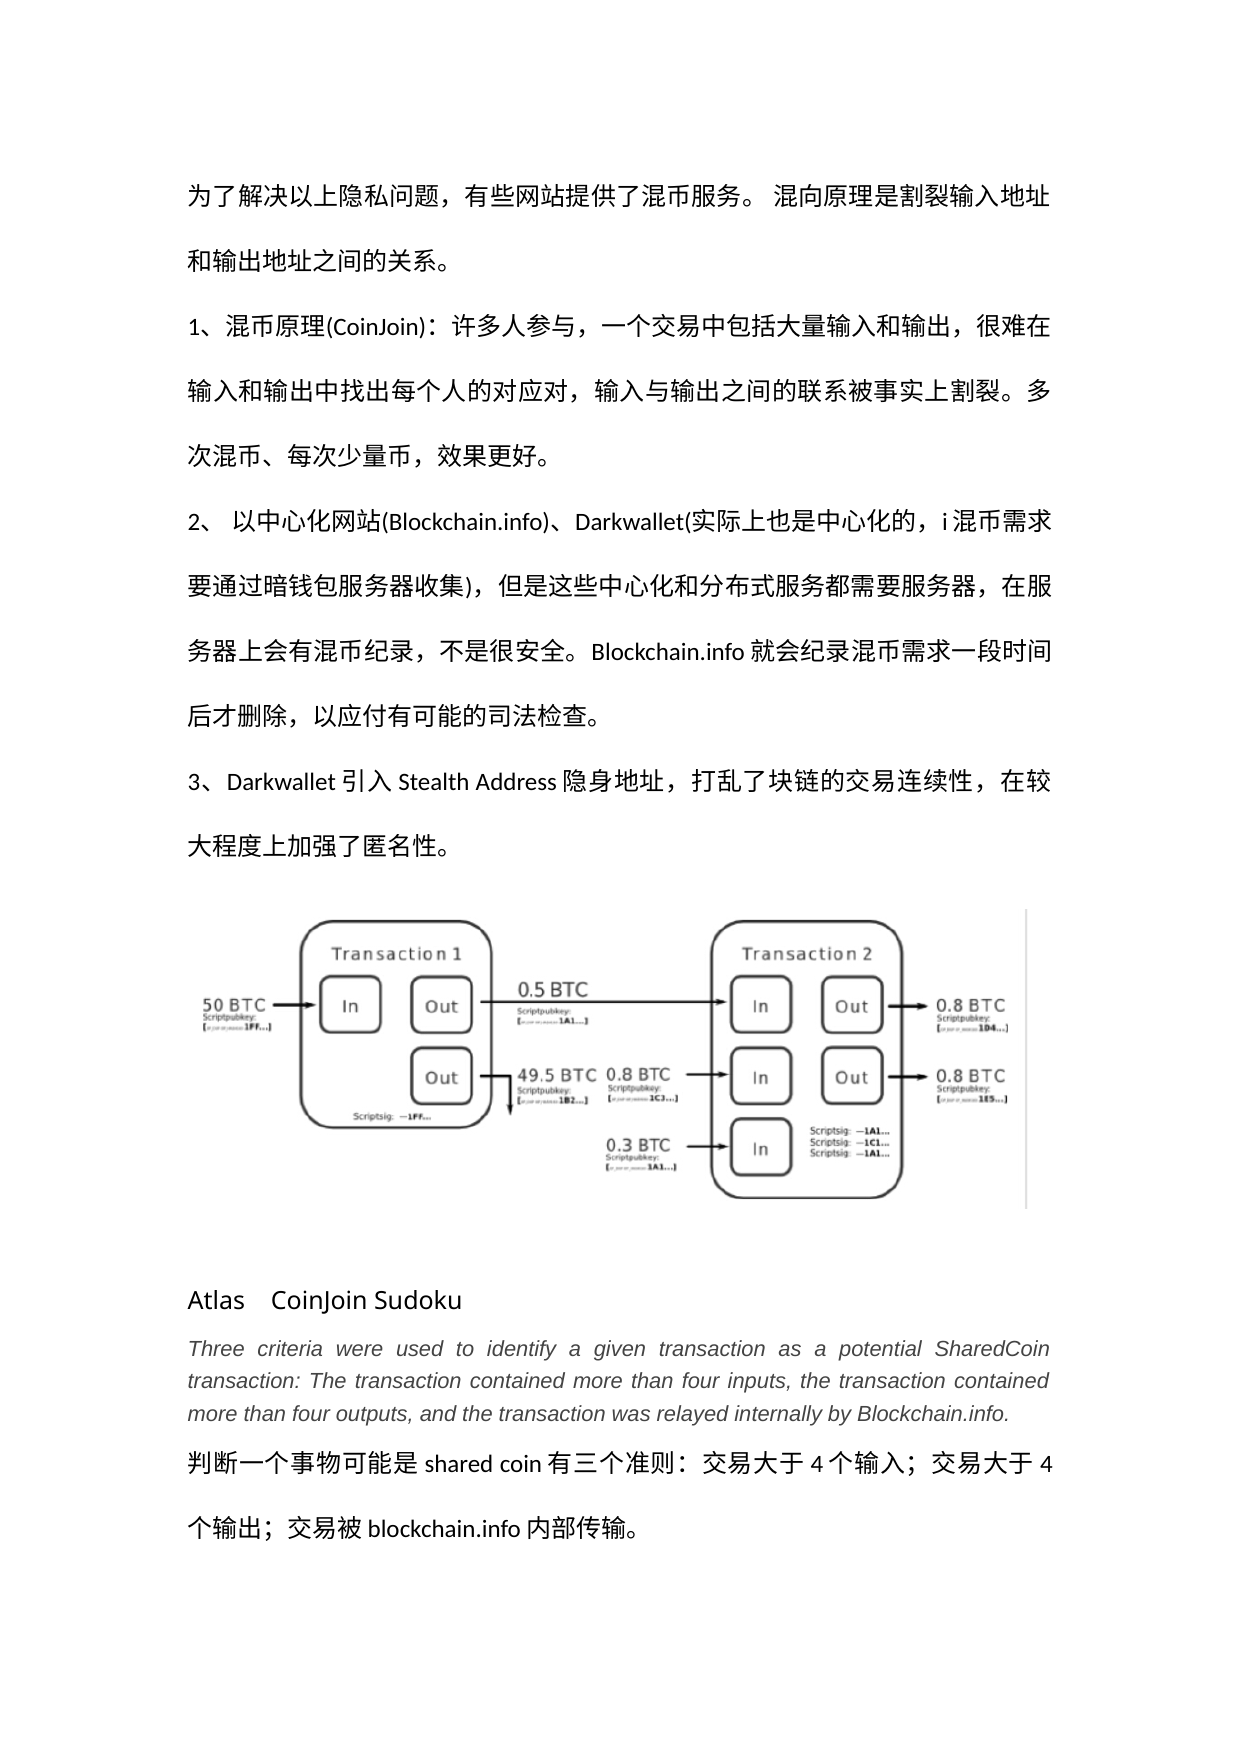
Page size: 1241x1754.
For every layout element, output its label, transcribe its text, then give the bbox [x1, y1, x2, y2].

text 判断一个事物可能是shared coin有三个准则：交易大于4个输入；交易大于4个输出；交易被blockchain.info内部传输。 [187, 1429, 1053, 1559]
text 1、混币原理(CoinJoin)：许多人参与，一个交易中包括大量输入和输出，很难在输入和输出中找出每个人的对应对，输入与输出之间的联系被事实上割裂。多次混币、每次少量币，效果更好。 [187, 292, 1053, 487]
text Atlas CoinJoin Sudoku [187, 1267, 1053, 1332]
picture [187, 909, 1028, 1209]
text Three criteria were used to identify a given transaction as a potential SharedCoin transaction: The transaction contained more than four inputs, the transaction contained more than four outputs, and the transaction was relayed internally by Blockchain.info. [187, 1332, 1053, 1429]
text 2、 以中心化网站(Blockchain.info)、Darkwallet(实际上也是中心化的，i混币需求要通过暗钱包服务器收集)，但是这些中心化和分布式服务都需要服务器，在服务器上会有混币纪录，不是很安全。Blockchain.info就会纪录混币需求一段时间后才删除，以应付有可能的司法检查。 [187, 487, 1053, 747]
text 3、Darkwallet引入Stealth Address隐身地址，打乱了块链的交易连续性，在较大程度上加强了匿名性。 [187, 747, 1053, 877]
text 为了解决以上隐私问题，有些网站提供了混币服务。 混向原理是割裂输入地址和输出地址之间的关系。 [187, 162, 1053, 292]
